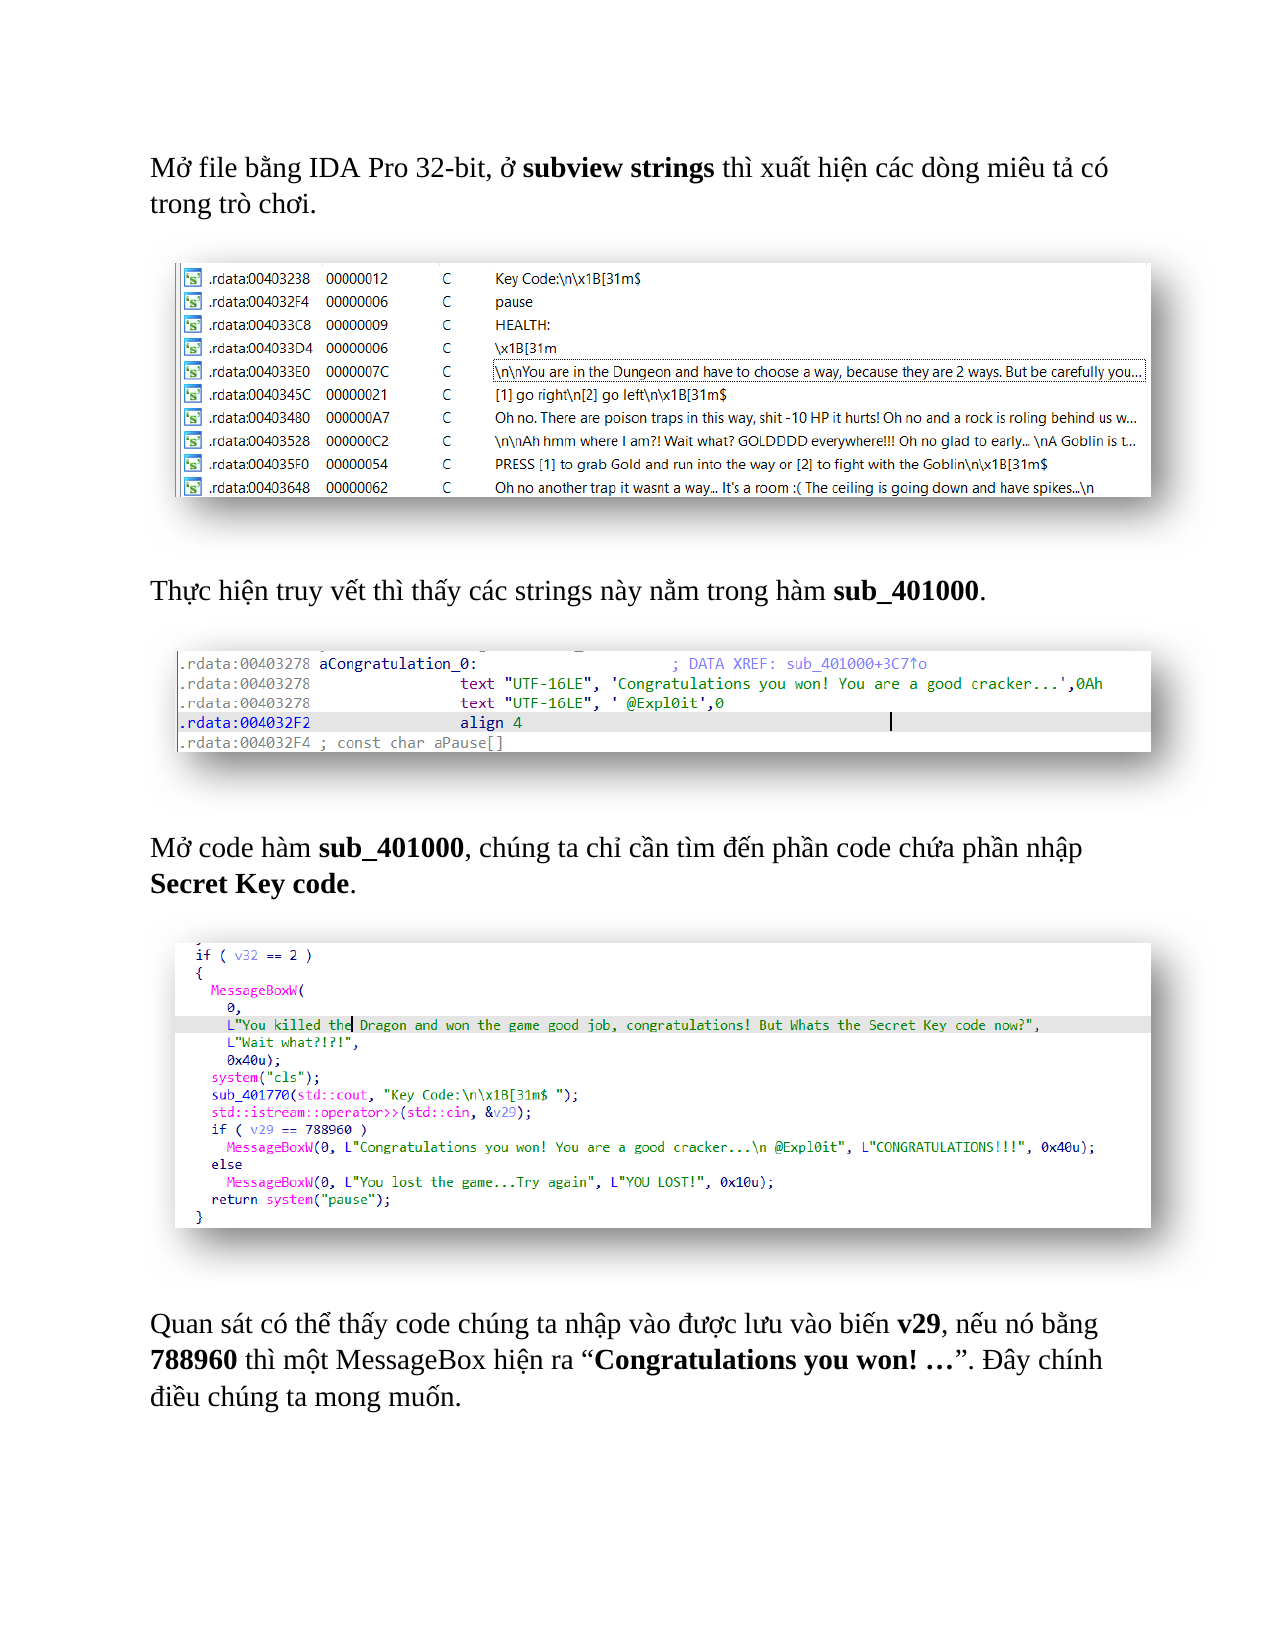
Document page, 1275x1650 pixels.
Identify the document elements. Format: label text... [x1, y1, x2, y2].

picture [175, 943, 1151, 1228]
text Quan sát có thể thấy code chúng ta nhập vào được lưu vào biến v29, nếu nó bằng 788960 thì một MessageBox hiện ra “Congratulations you won! …”. Đây chính điều chúng ta mong muốn. [150, 1306, 1125, 1412]
text Thực hiện truy vết thì thấy các strings này nằm trong hàm sub_401000. [150, 573, 1125, 607]
text Mở file bằng IDA Pro 32-bit, ở subview strings thì xuất hiện các dòng miêu tả có trong trò chơi. [150, 150, 1125, 220]
picture [175, 651, 1151, 752]
text Mở code hàm sub_401000, chúng ta chỉ cần tìm đến phần code chứa phần nhập Secret Key code. [150, 830, 1125, 899]
picture [175, 263, 1151, 497]
